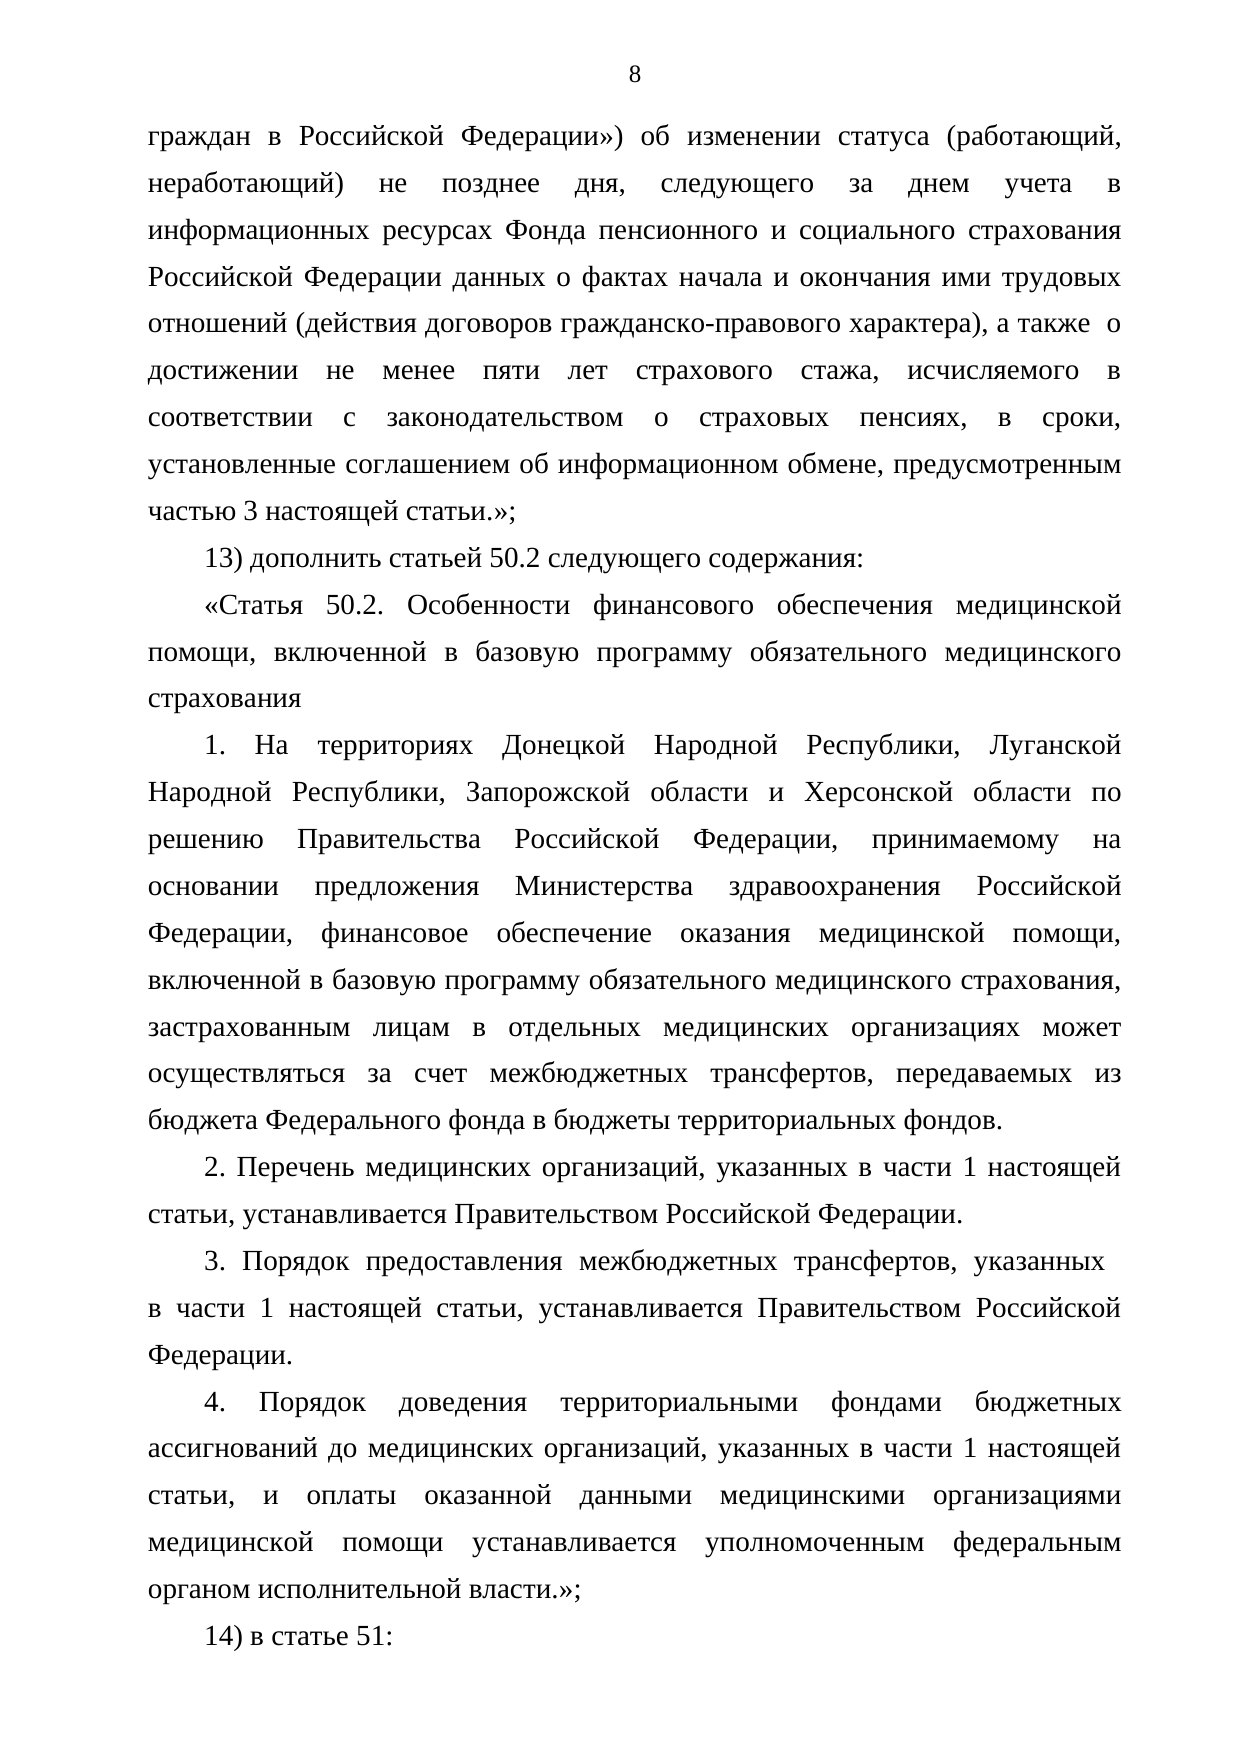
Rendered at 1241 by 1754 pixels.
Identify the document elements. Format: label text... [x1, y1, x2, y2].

text 3. Порядок предоставления межбюджетных трансфертов, указанных в части 1 настоящей статьи, устанавливается Правительством Российской Федерации. [148, 1243, 1122, 1370]
text 14) в статье 51: [148, 1618, 1122, 1652]
text 2. Перечень медицинских организаций, указанных в части 1 настоящей статьи, устанавливается Правительством Российской Федерации. [148, 1149, 1122, 1230]
text «Статья 50.2. Особенности финансового обеспечения медицинской помощи, включенной в базовую программу обязательного медицинского страхования [148, 587, 1122, 714]
text 4. Порядок доведения территориальными фондами бюджетных ассигнований до медицинских организаций, указанных в части 1 настоящей статьи, и оплаты оказанной данными медицинскими организациями медицинской помощи устанавливается уполномоченным федеральным органом исполнительной власти.»; [148, 1384, 1122, 1605]
text 1. На территориях Донецкой Народной Республики, Луганской Народной Республики, Запорожской области и Херсонской области по решению Правительства Российской Федерации, принимаемому на основании предложения Министерства здравоохранения Российской Федерации, финансовое обеспечение оказания медицинской помощи, включенной в базовую программу обязательного медицинского страхования, застрахованным лицам в отдельных медицинских организациях может осуществляться за счет межбюджетных трансфертов, передаваемых из бюджета Федерального фонда в бюджеты территориальных фондов. [148, 727, 1122, 1136]
text 13) дополнить статьей 50.2 следующего содержания: [148, 540, 1122, 573]
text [148, 118, 1122, 527]
